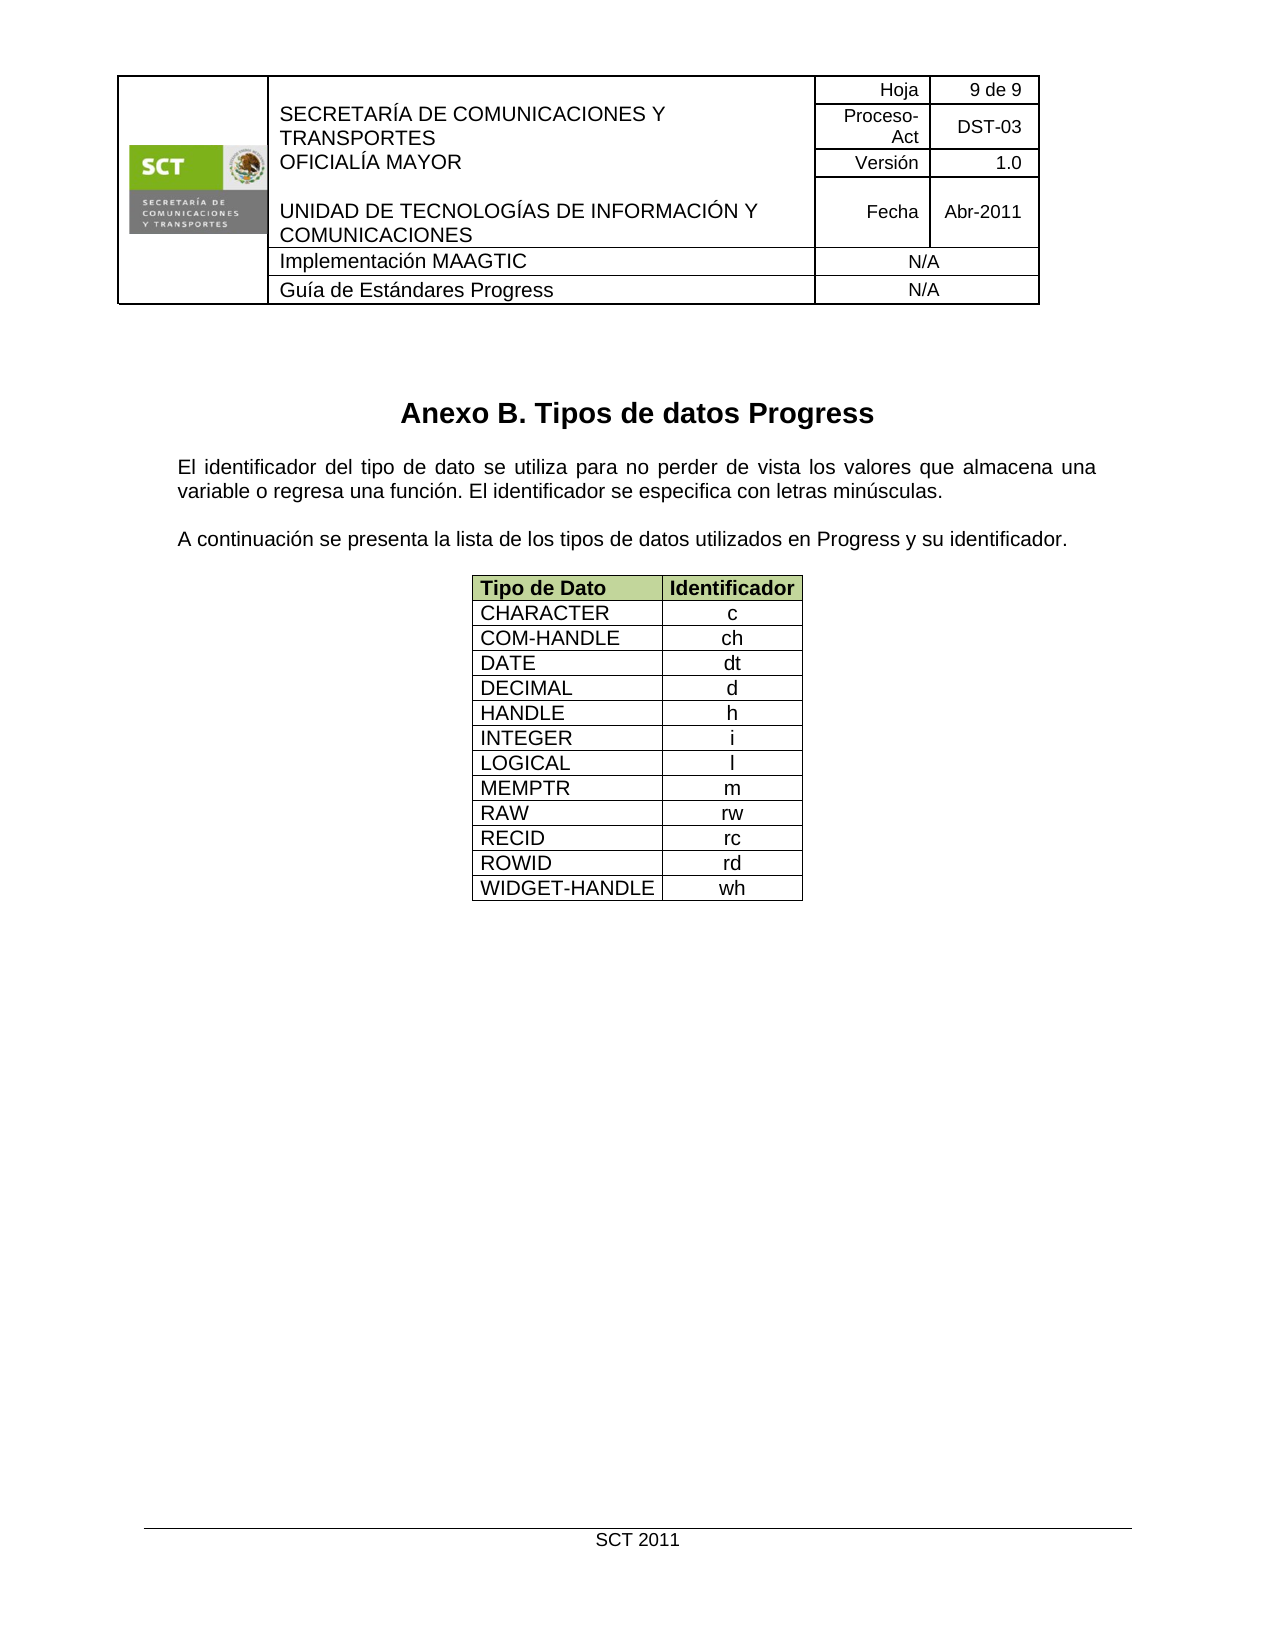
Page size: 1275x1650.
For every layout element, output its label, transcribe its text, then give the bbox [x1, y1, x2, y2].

table_cell DECIMAL [473, 676, 662, 700]
table_cell WIDGET-HANDLE [473, 876, 662, 900]
table_cell wh [663, 876, 802, 900]
table_cell dt [663, 651, 802, 675]
table_cell h [663, 701, 802, 725]
text A continuación se presenta la lista de los tipos de datos utilizados en Progress y su identificador. [177, 527, 1098, 551]
table_cell HANDLE [473, 701, 662, 725]
table_cell RAW [473, 801, 662, 825]
table_cell rd [663, 851, 802, 875]
table_cell ch [663, 626, 802, 650]
table_cell INTEGER [473, 726, 662, 750]
text Anexo B. Tipos de datos Progress [177, 396, 1098, 430]
text El identificador del tipo de dato se utiliza para no perder de vista los valores que almacena una variable o regresa una función. El identificador se especifica con letras minúsculas. [177, 455, 1098, 503]
table_cell rc [663, 826, 802, 850]
table_cell LOGICAL [473, 751, 662, 775]
table_cell RECID [473, 826, 662, 850]
table_cell rw [663, 801, 802, 825]
table_cell COM-HANDLE [473, 626, 662, 650]
table_cell i [663, 726, 802, 750]
table_header Tipo de Dato [473, 576, 662, 600]
table_cell d [663, 676, 802, 700]
table_cell c [663, 601, 802, 625]
table_cell CHARACTER [473, 601, 662, 625]
table_header Identificador [663, 576, 802, 600]
table_cell l [663, 751, 802, 775]
table_cell m [663, 776, 802, 800]
table_cell ROWID [473, 851, 662, 875]
table_cell MEMPTR [473, 776, 662, 800]
table_cell DATE [473, 651, 662, 675]
